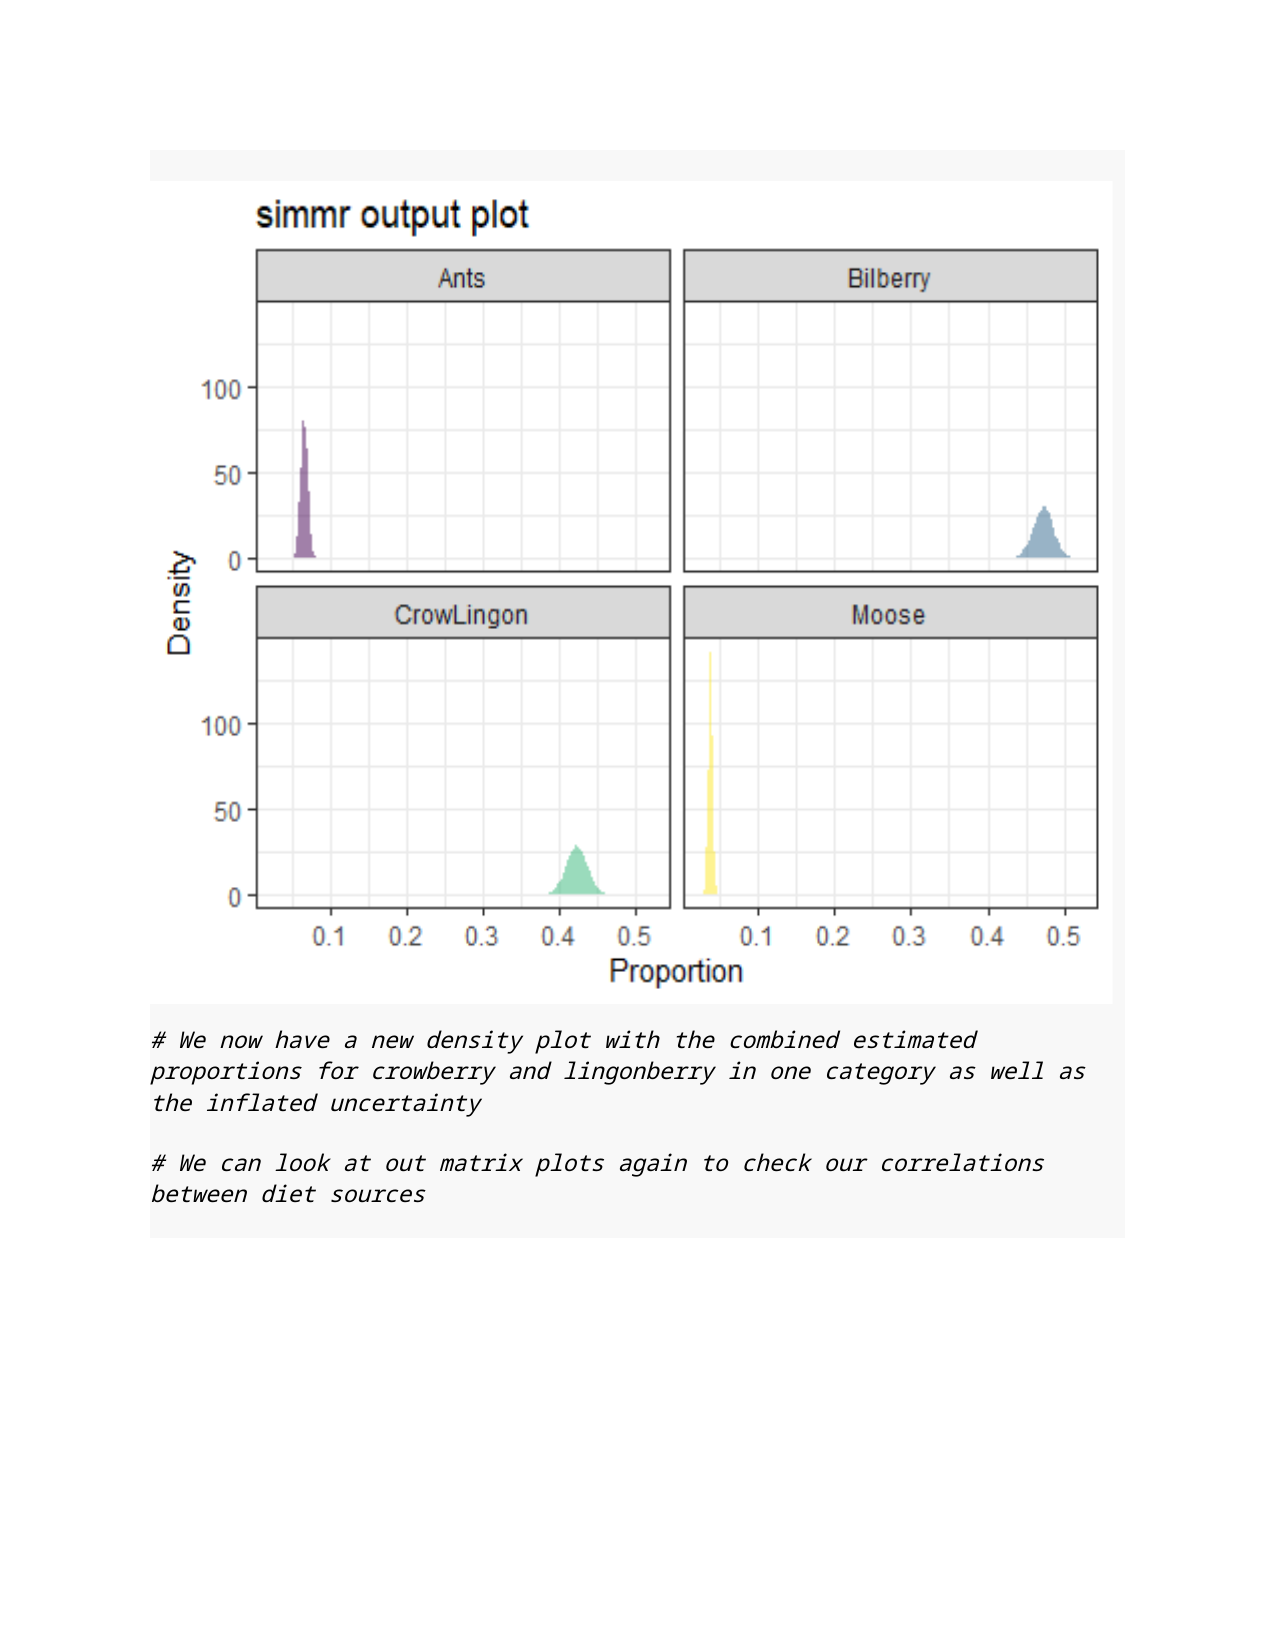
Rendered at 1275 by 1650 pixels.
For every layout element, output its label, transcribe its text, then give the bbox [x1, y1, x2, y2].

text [150, 150, 1125, 1003]
text # We now have a new density plot with the combined estimated proportions for crowberry and lingonberry in one category as well as the inflated uncertainty # We can look at out matrix plots again to check our correlations between diet sources [150, 1024, 1125, 1238]
picture [150, 181, 1113, 1004]
